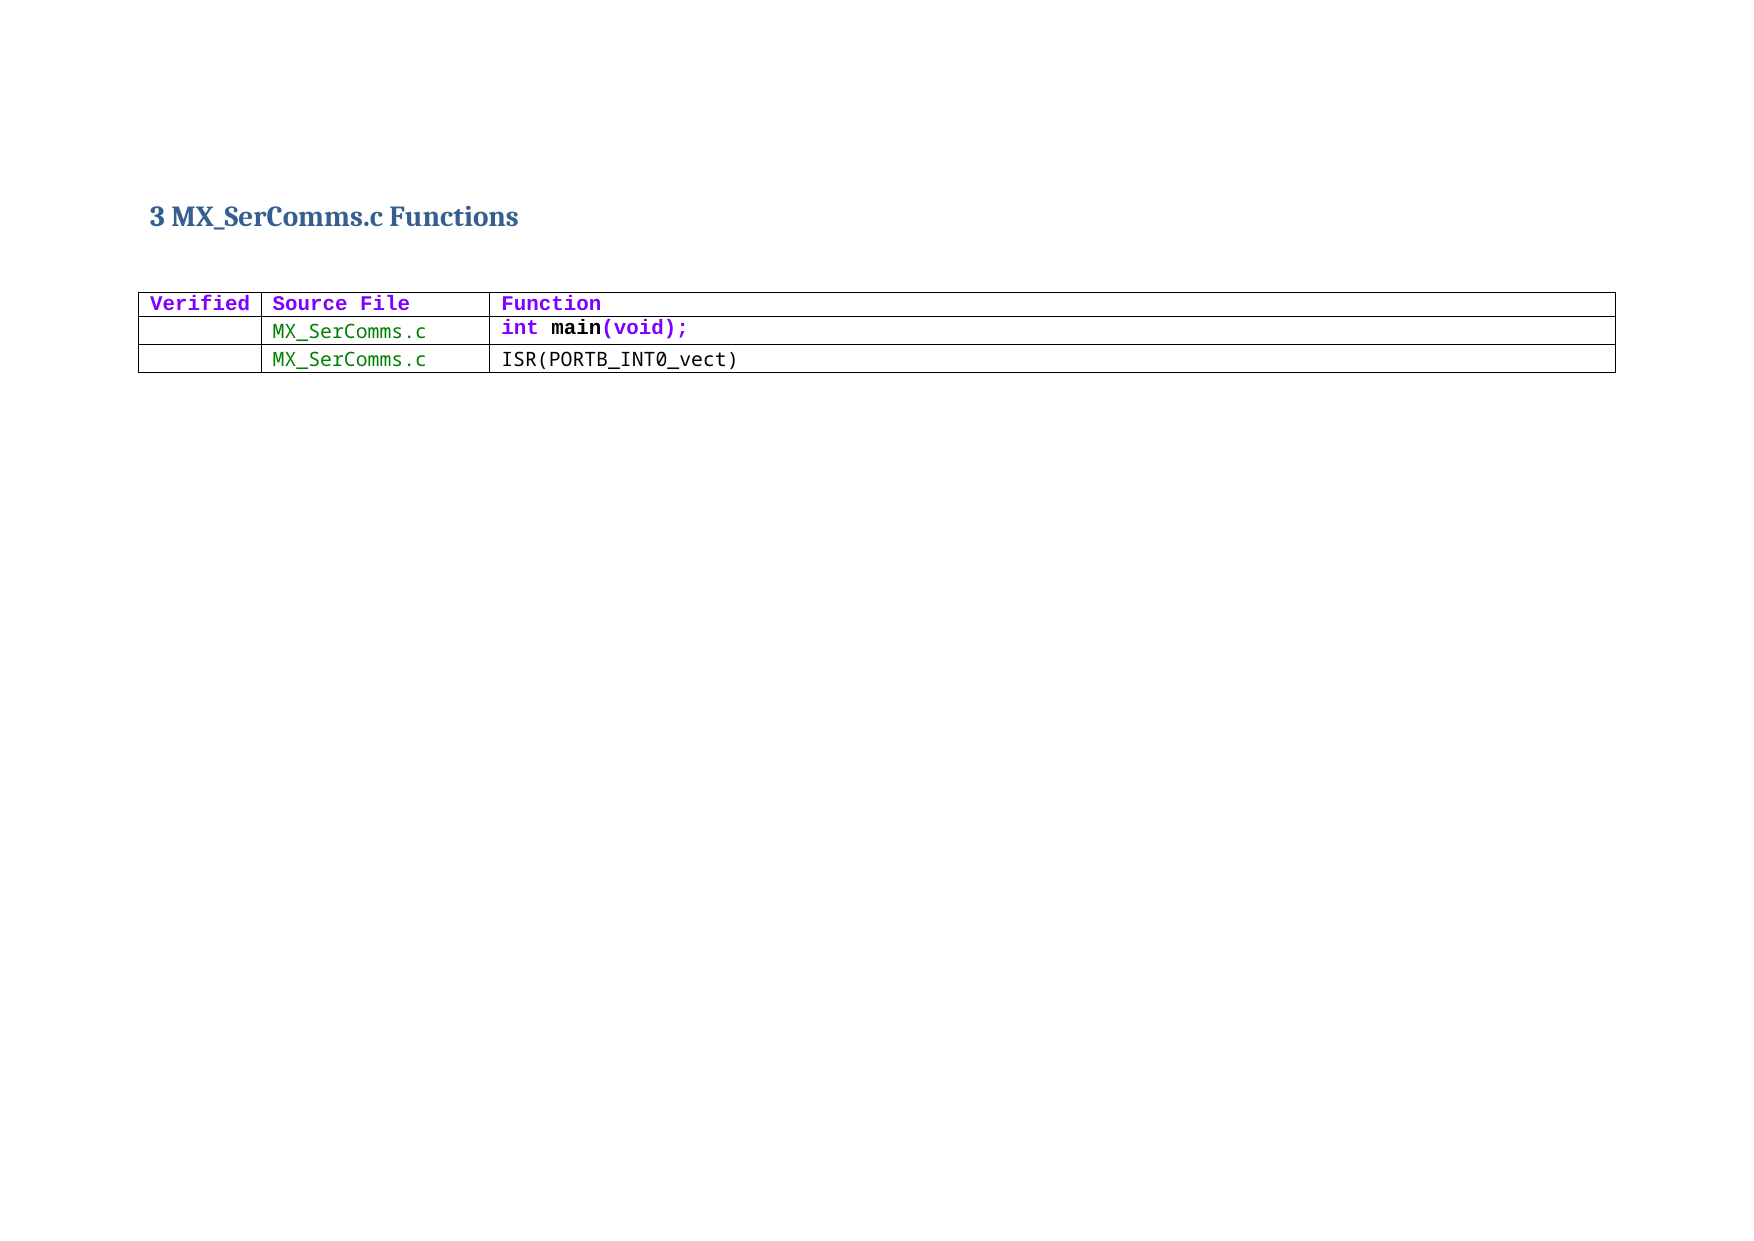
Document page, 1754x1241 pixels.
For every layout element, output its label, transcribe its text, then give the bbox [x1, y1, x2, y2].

table_header Function [490, 293, 1615, 316]
table_header Verified [139, 293, 261, 316]
table_cell ISR(PORTB_INT0_vect) [490, 345, 1615, 372]
subtitle 3 MX_SerComms.c Functions [150, 200, 1604, 233]
table_cell [139, 345, 261, 372]
table_cell [139, 317, 261, 344]
table_cell MX_SerComms.c [262, 317, 489, 344]
table_cell int main(void); [490, 317, 1615, 344]
table_cell MX_SerComms.c [262, 345, 489, 372]
table_header Source File [262, 293, 489, 316]
